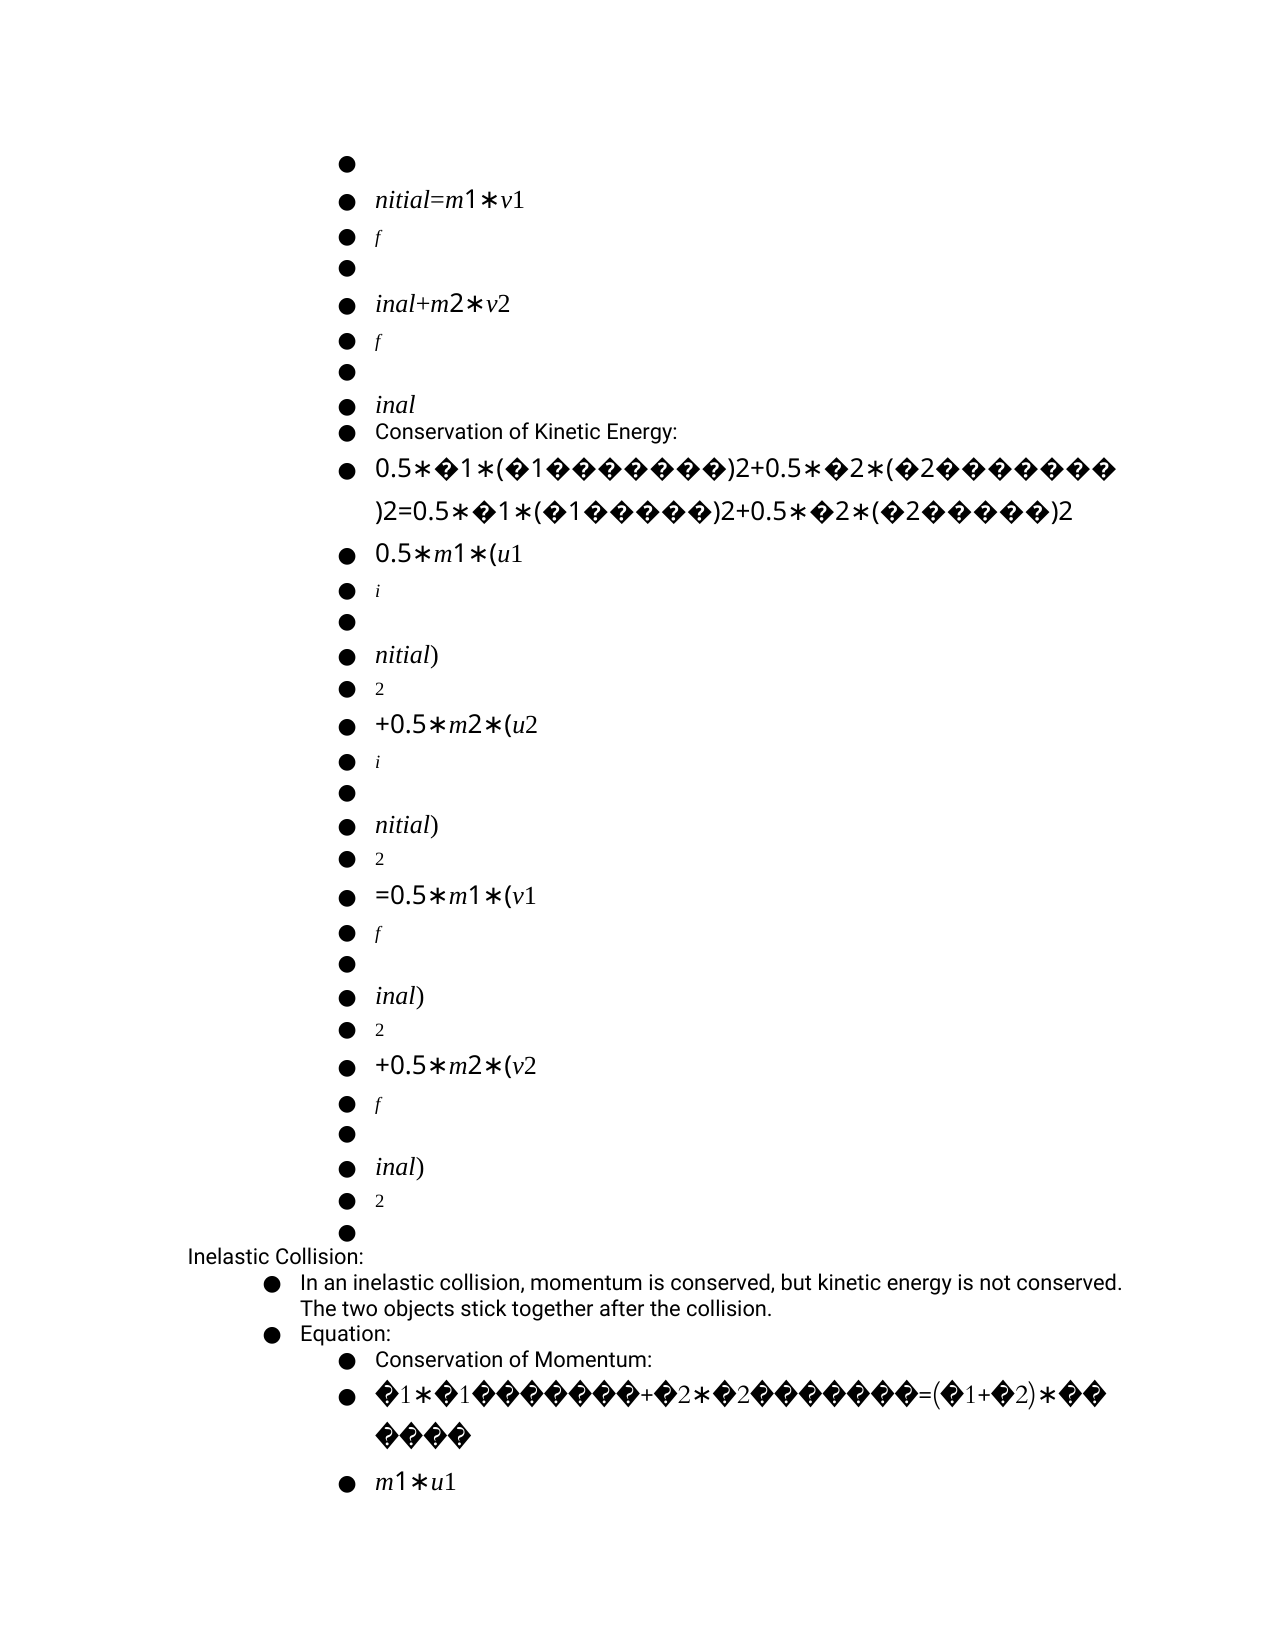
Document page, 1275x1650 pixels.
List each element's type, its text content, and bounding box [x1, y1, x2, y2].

list 0.5∗m1∗(u1 [337, 535, 1127, 570]
list Conservation of Momentum: [337, 1347, 1125, 1373]
list ​ [337, 1120, 1127, 1146]
list f [337, 327, 1125, 353]
list ​ [337, 358, 1127, 384]
list ​ [337, 150, 1127, 176]
list ​ [337, 949, 1127, 975]
list inal+m2∗v2 [337, 285, 1127, 320]
list m1∗u1 [337, 1462, 1127, 1498]
list Conservation of Kinetic Energy: [337, 419, 1125, 444]
list f [337, 1089, 1125, 1115]
list Inelastic Collision: [187, 1244, 1125, 1270]
list nitial=m1∗v1 [337, 181, 1127, 216]
list 2 [337, 1016, 1123, 1042]
list nitial) [337, 809, 1125, 839]
list f [337, 223, 1125, 249]
list 2 [337, 675, 1123, 700]
list ​ [337, 779, 1127, 804]
list 0.5∗�1∗(�1�������)2+0.5∗�2∗(�2�������)2=0.5∗�1∗(�1�����)2+0.5∗�2∗(�2�����)2 [337, 449, 1125, 528]
list f [337, 919, 1125, 944]
list +0.5∗m2∗(v2 [337, 1047, 1127, 1082]
list i [337, 748, 1125, 774]
list 2 [337, 1187, 1123, 1213]
list ​ [337, 254, 1127, 280]
list +0.5∗m2∗(u2 [337, 706, 1127, 741]
list inal) [337, 1151, 1125, 1181]
list inal [337, 389, 1125, 419]
list inal) [337, 980, 1125, 1010]
list =0.5∗m1∗(v1 [337, 876, 1127, 912]
list nitial) [337, 639, 1125, 669]
list In an inelastic collision, momentum is conserved, but kinetic energy is not conserved. The two objects stick together after the collision. [262, 1270, 1125, 1321]
list Equation: [262, 1321, 1125, 1347]
list �1∗�1�������+�2∗�2�������=(�1+�2)∗������ [337, 1378, 1125, 1455]
list 2 [337, 846, 1123, 871]
list ​ [337, 608, 1127, 634]
list i [337, 577, 1125, 603]
